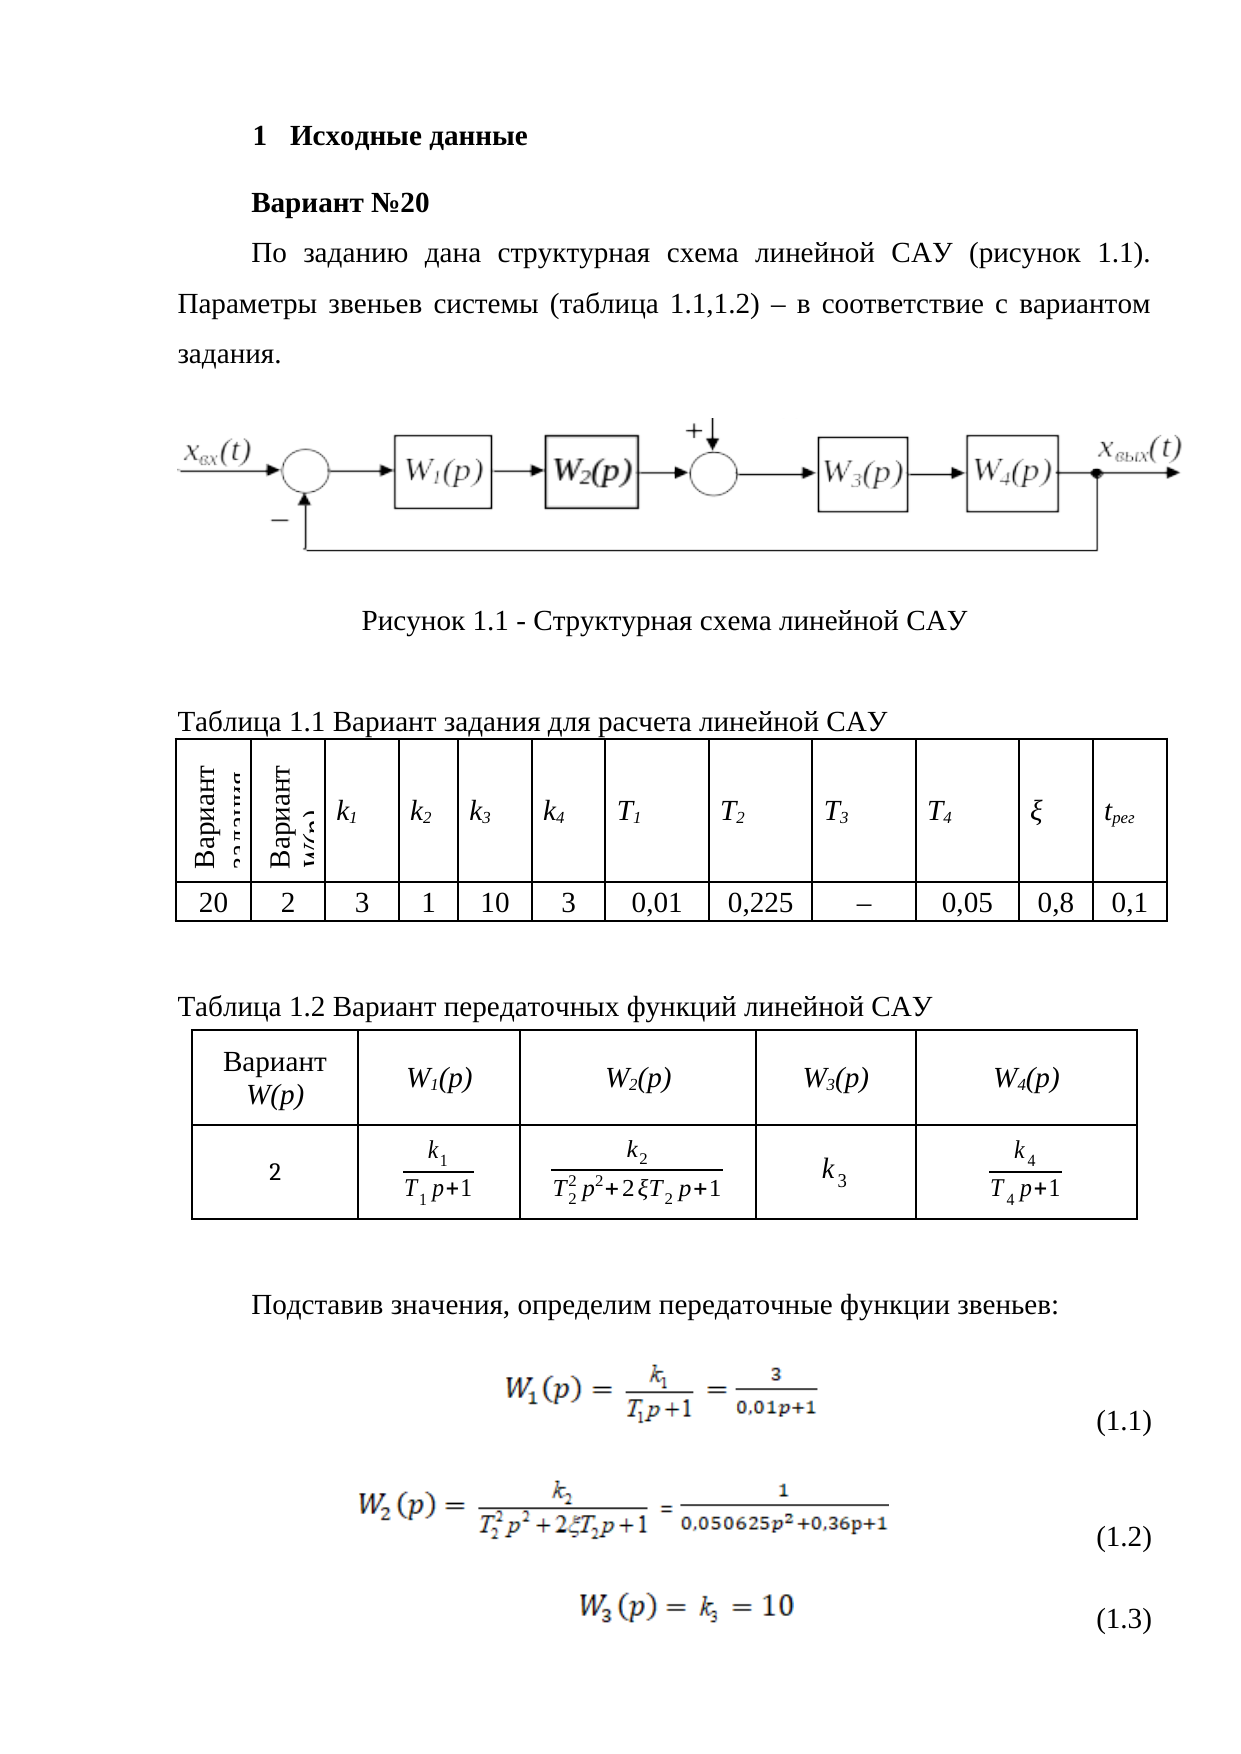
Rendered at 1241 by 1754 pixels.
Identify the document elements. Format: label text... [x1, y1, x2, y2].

picture [505, 1354, 824, 1431]
table_cell 2 [193, 1126, 357, 1218]
table_header k2 [400, 740, 457, 881]
table_header k3 [459, 740, 531, 881]
table_header Вариант задания [177, 740, 250, 881]
table_cell 3 [533, 883, 604, 920]
text Подставив значения, определим передаточные функции звеньев: [177, 1287, 1152, 1321]
text По заданию дана структурная схема линейной САУ (рисунок 1.1). Параметры звеньев системы (таблица 1.1,1.2) – в соответствие с вариантом задания. [177, 236, 1152, 370]
table_cell 20 [177, 883, 250, 920]
table_header k1 [326, 740, 398, 881]
table_header T4 [917, 740, 1018, 881]
text Таблица 1.1 Вариант задания для расчета линейной САУ [177, 704, 1152, 737]
table_cell 2 [252, 883, 324, 920]
table_header ξ [1020, 740, 1092, 881]
text Вариант №20 [177, 185, 1152, 219]
table_header T3 [813, 740, 915, 881]
table_header k4 [533, 740, 604, 881]
table_header W1(p) [359, 1031, 519, 1124]
table_cell – [813, 883, 915, 920]
text (1.3) [177, 1586, 1152, 1635]
table_cell 0,8 [1020, 883, 1092, 920]
table_cell 0,225 [710, 883, 811, 920]
list Исходные данные [252, 118, 1152, 152]
table_header tрег [1094, 740, 1166, 881]
table_header Вариант W(p) [252, 740, 324, 881]
table_cell 1 [400, 883, 457, 920]
table_header W3(p) [757, 1031, 915, 1124]
text Таблица 1.2 Вариант передаточных функций линейной САУ [177, 989, 1152, 1023]
table_cell [521, 1126, 755, 1218]
picture [579, 1585, 794, 1629]
table_header Вариант W(p) [193, 1031, 357, 1124]
text Рисунок 1.1 - Структурная схема линейной САУ [177, 603, 1152, 637]
table_cell 0,1 [1094, 883, 1166, 920]
table_header W2(p) [521, 1031, 755, 1124]
table_header T2 [710, 740, 811, 881]
table_cell [757, 1126, 915, 1218]
table_header W4(p) [917, 1031, 1136, 1124]
table_cell 3 [326, 883, 398, 920]
table_cell [359, 1126, 519, 1218]
table_header T1 [606, 740, 708, 881]
table_cell [917, 1126, 1136, 1218]
table_cell 0,05 [917, 883, 1018, 920]
table_cell 0,01 [606, 883, 708, 920]
table_cell 10 [459, 883, 531, 920]
picture [358, 1470, 889, 1547]
